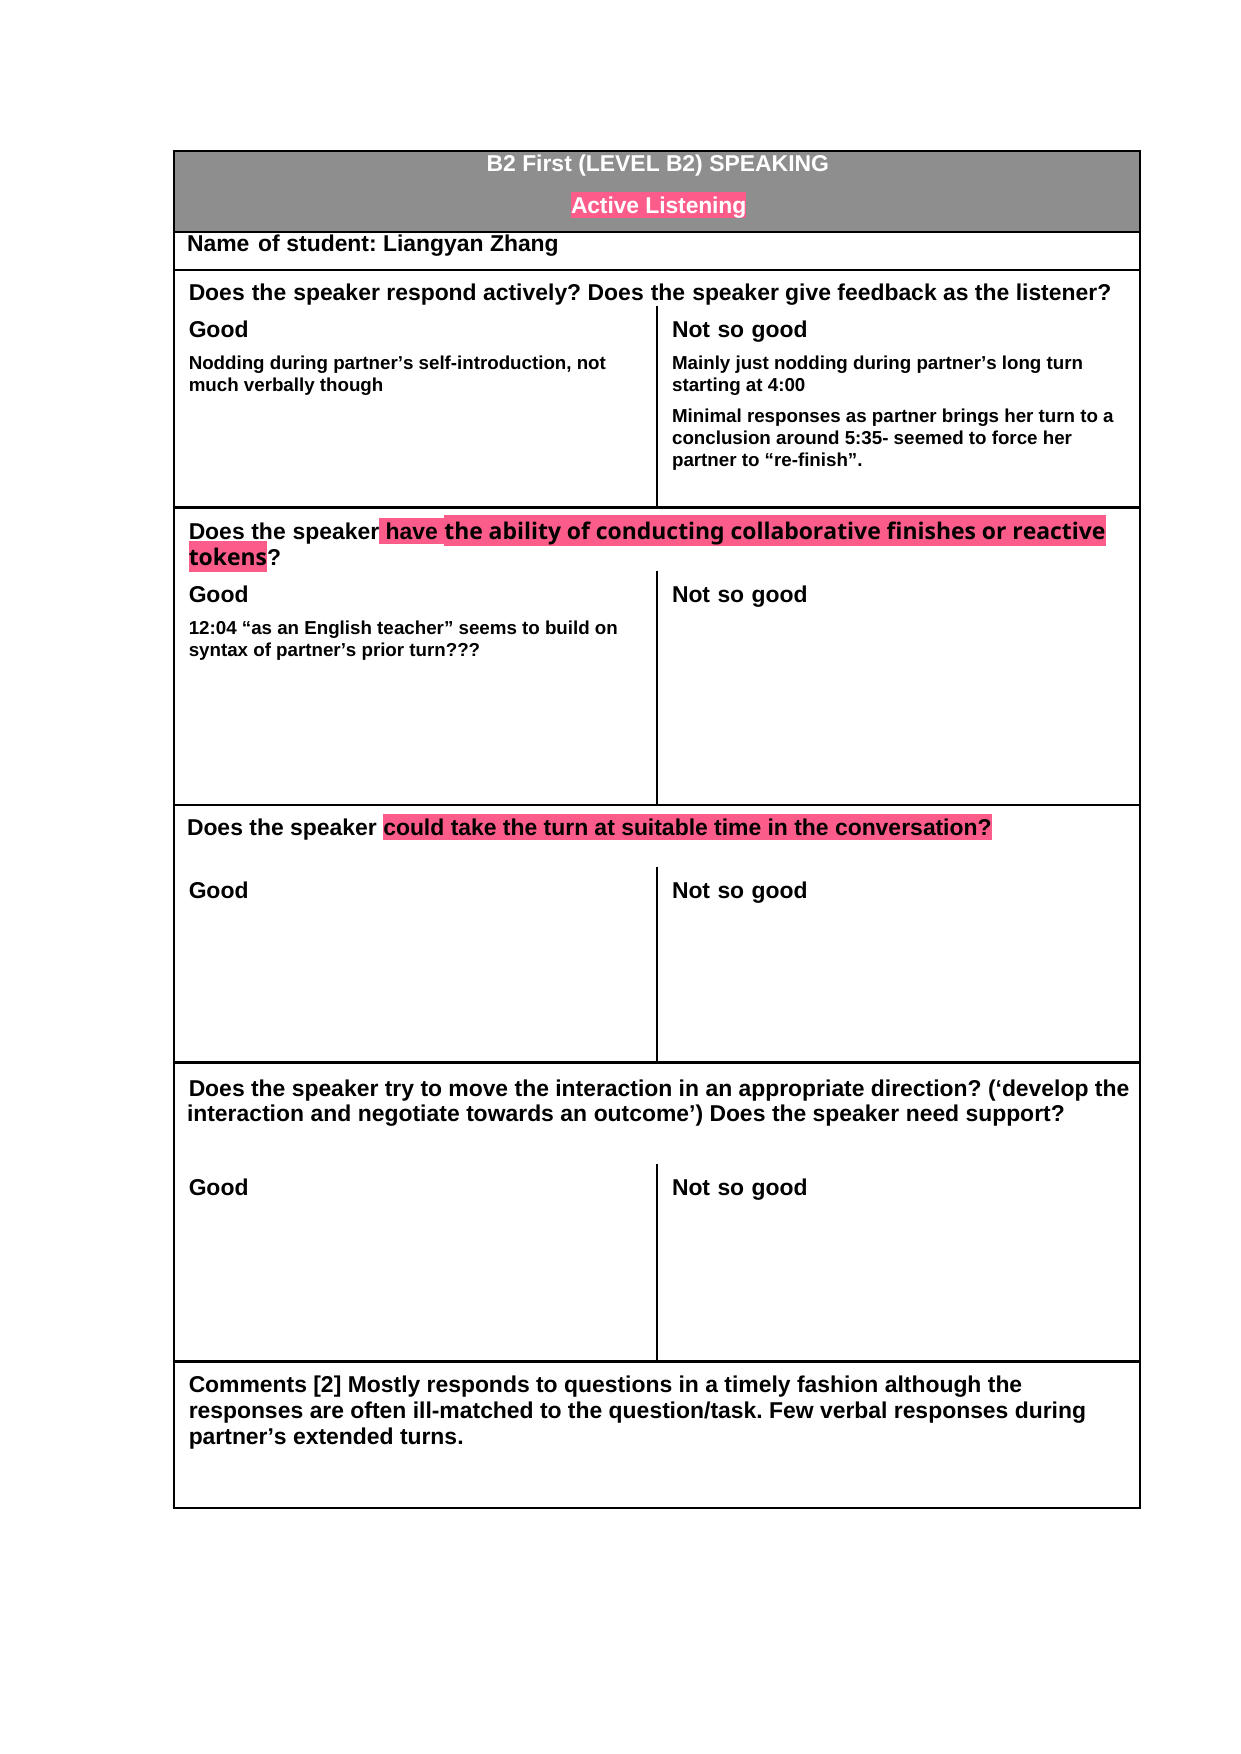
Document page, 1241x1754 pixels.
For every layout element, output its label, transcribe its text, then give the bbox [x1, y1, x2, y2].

table_cell Not so good Mainly just nodding during partner’s long turn starting at 4:00 Minimal responses as partner brings her turn to a conclusion around 5:35- seemed to force her partner to “re-finish”. [658, 306, 1139, 506]
table_cell Not so good [658, 1164, 1139, 1360]
table_cell Good [175, 867, 656, 1061]
table_cell Does the speaker respond actively? Does the speaker give feedback as the listener? [175, 271, 1139, 306]
table_cell Not so good [658, 571, 1139, 803]
table_cell Name of student: Liangyan Zhang [175, 233, 1139, 269]
table_cell Does the speaker could take the turn at suitable time in the conversation? [175, 806, 1139, 867]
table_cell Does the speaker try to move the interaction in an appropriate direction? (‘develop the interaction and negotiate towards an outcome’) Does the speaker need support? [175, 1064, 1139, 1164]
table_header B2 First (LEVEL B2) SPEAKING Active Listening [175, 152, 1139, 231]
table_cell Comments [2] Mostly responds to questions in a timely fashion although the responses are often ill-matched to the question/task. Few verbal responses during partner’s extended turns. [175, 1363, 1139, 1507]
table_cell Not so good [658, 867, 1139, 1061]
table_cell Good [175, 1164, 656, 1360]
table_cell Good Nodding during partner’s self-introduction, not much verbally though [175, 306, 656, 506]
table_cell Does the speaker have the ability of conducting collaborative finishes or reactive tokens? [175, 509, 1139, 571]
table_cell Good 12:04 “as an English teacher” seems to build on syntax of partner’s prior turn??? [175, 571, 656, 803]
